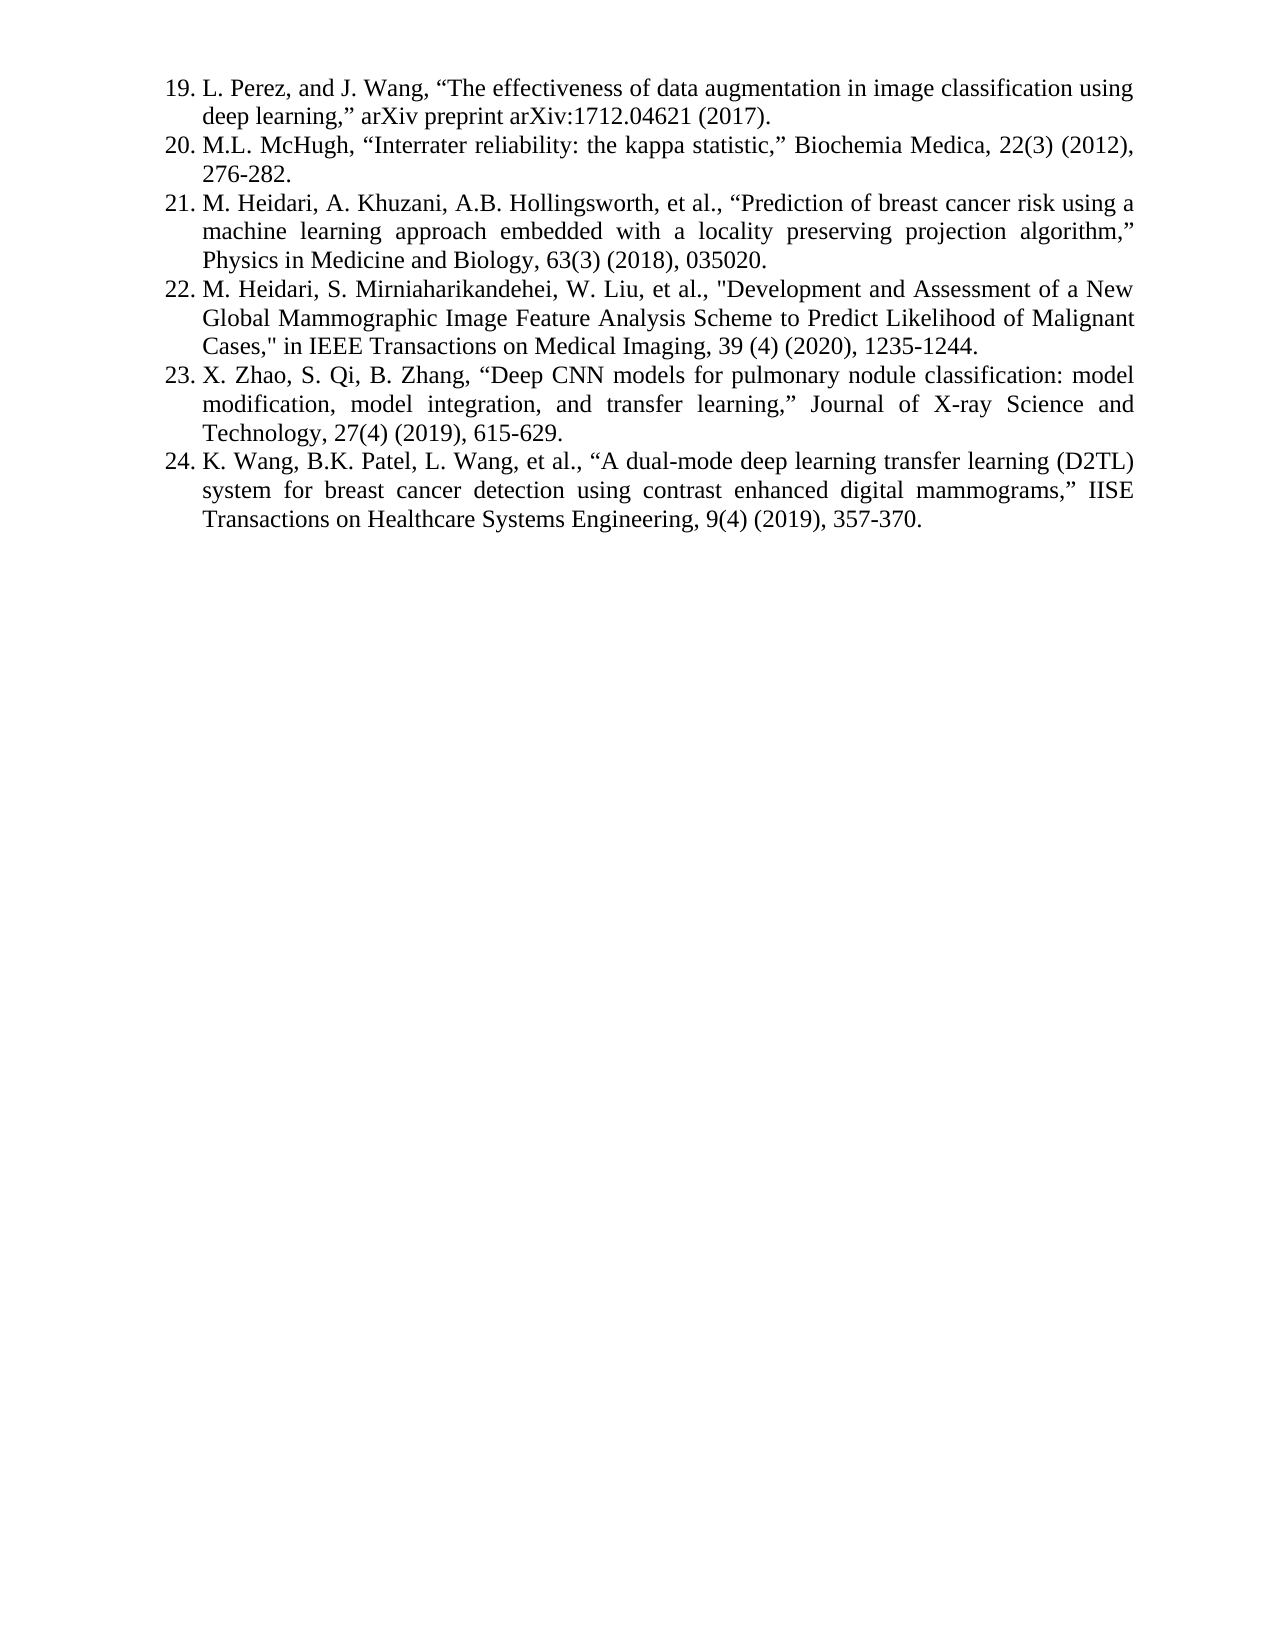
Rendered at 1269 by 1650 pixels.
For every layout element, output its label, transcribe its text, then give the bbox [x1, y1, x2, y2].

list L. Perez, and J. Wang, “The effectiveness of data augmentation in image classification using deep learning,” arXiv preprint arXiv:1712.04621 (2017). [164, 73, 1135, 130]
list M. Heidari, A. Khuzani, A.B. Hollingsworth, et al., “Prediction of breast cancer risk using a machine learning approach embedded with a locality preserving projection algorithm,” Physics in Medicine and Biology, 63(3) (2018), 035020. [164, 188, 1135, 274]
list X. Zhao, S. Qi, B. Zhang, “Deep CNN models for pulmonary nodule classification: model modification, model integration, and transfer learning,” Journal of X-ray Science and Technology, 27(4) (2019), 615-629. [164, 360, 1135, 446]
list M.L. McHugh, “Interrater reliability: the kappa statistic,” Biochemia Medica, 22(3) (2012), 276-282. [164, 130, 1135, 188]
list M. Heidari, S. Mirniaharikandehei, W. Liu, et al., "Development and Assessment of a New Global Mammographic Image Feature Analysis Scheme to Predict Likelihood of Malignant Cases," in IEEE Transactions on Medical Imaging, 39 (4) (2020), 1235-1244. [164, 274, 1135, 360]
list K. Wang, B.K. Patel, L. Wang, et al., “A dual-mode deep learning transfer learning (D2TL) system for breast cancer detection using contrast enhanced digital mammograms,” IISE Transactions on Healthcare Systems Engineering, 9(4) (2019), 357-370. [164, 446, 1135, 533]
